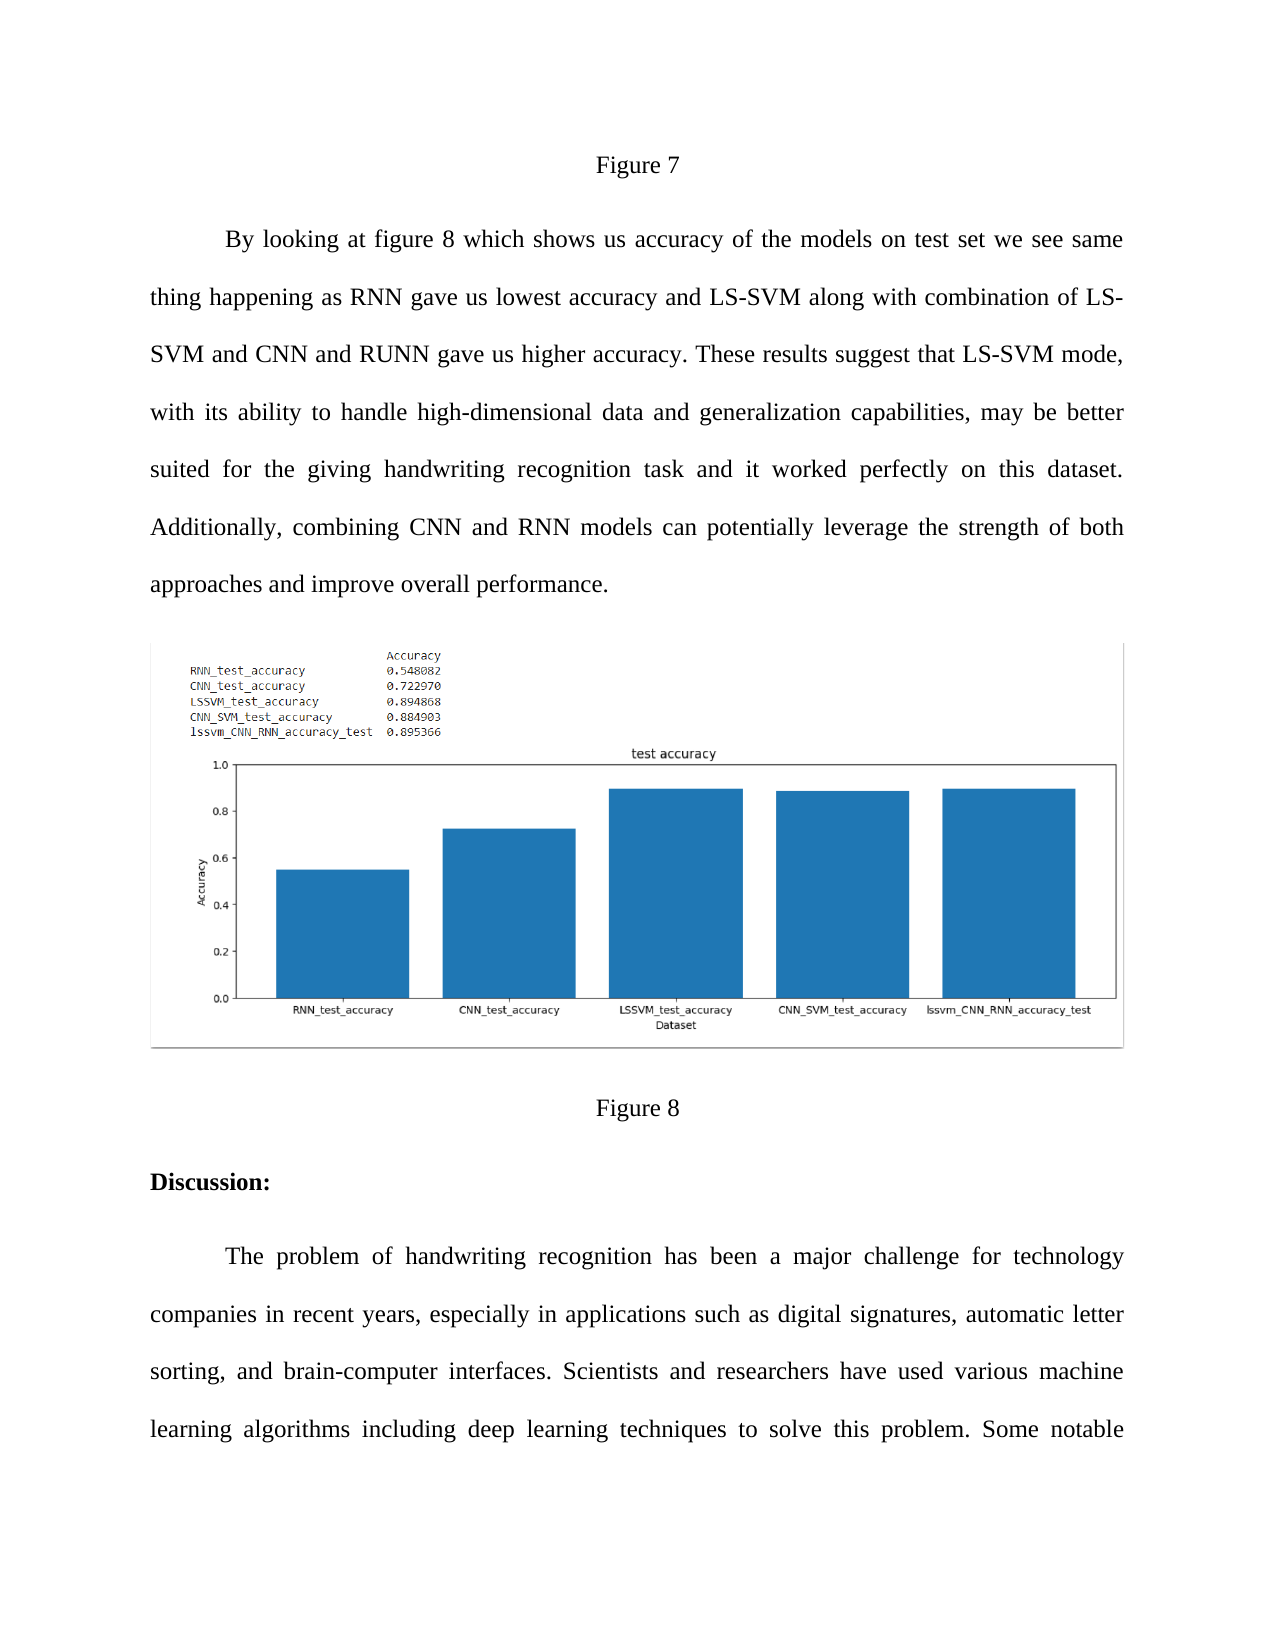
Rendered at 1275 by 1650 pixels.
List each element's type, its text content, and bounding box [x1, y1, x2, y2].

text By looking at figure 8 which shows us accuracy of the models on test set we see same thing happening as RNN gave us lowest accuracy and LS-SVM along with combination of LS-SVM and CNN and RUNN gave us higher accuracy. These results suggest that LS-SVM mode, with its ability to handle high-dimensional data and generalization capabilities, may be better suited for the giving handwriting recognition task and it worked perfectly on this dataset. Additionally, combining CNN and RNN models can potentially leverage the strength of both approaches and improve overall performance. [150, 224, 1125, 598]
text Figure 7 [150, 150, 1125, 179]
text Discussion: [150, 1167, 1125, 1196]
text Figure 8 [150, 1093, 1125, 1122]
picture [150, 643, 1125, 1049]
